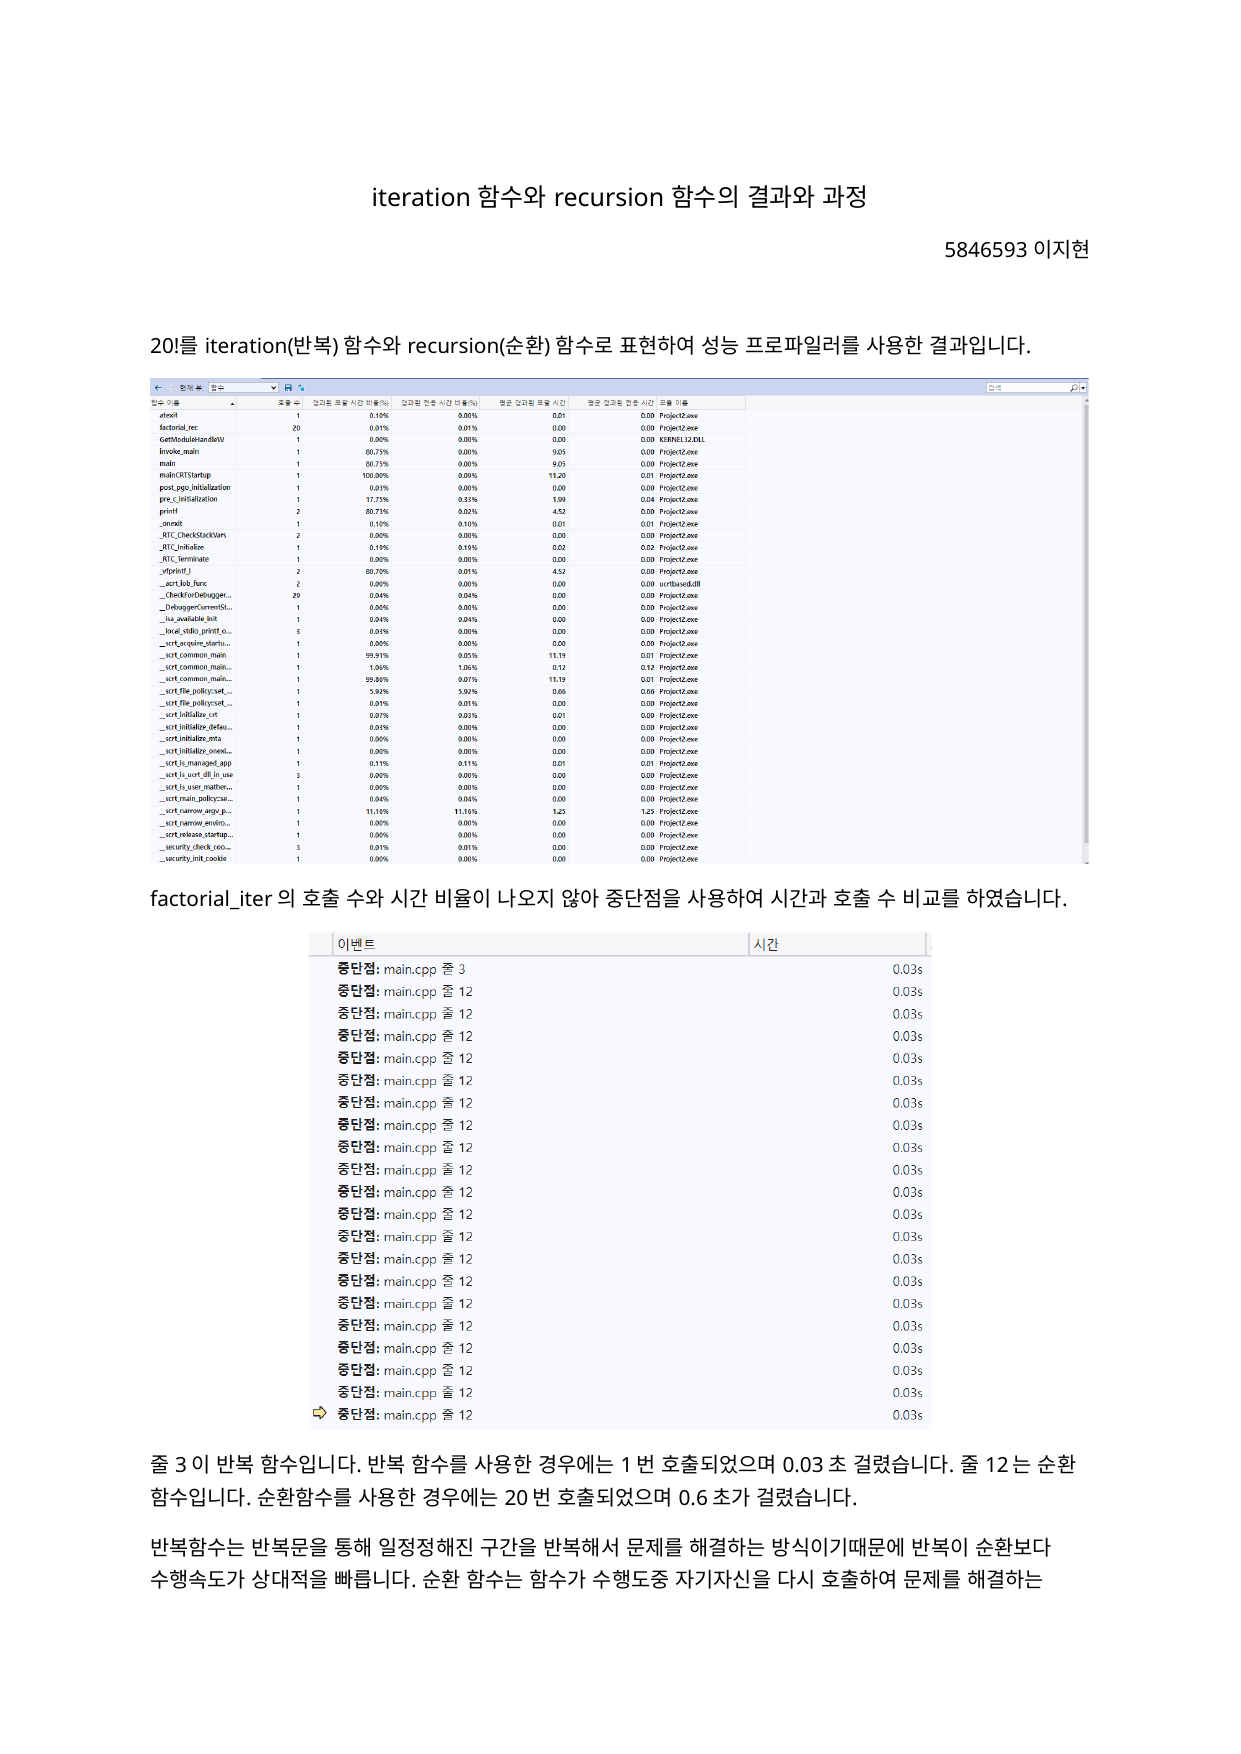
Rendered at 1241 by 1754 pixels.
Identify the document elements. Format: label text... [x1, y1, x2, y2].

text 줄 3이 반복 함수입니다. 반복 함수를 사용한 경우에는 1번 호출되었으며 0.03초 걸렸습니다. 줄 12는 순환 함수입니다. 순환함수를 사용한 경우에는 20번 호출되었으며 0.6초가 걸렸습니다. [150, 1449, 1090, 1512]
picture [308, 931, 932, 1430]
picture [150, 378, 1089, 864]
text factorial_iter의 호출 수와 시간 비율이 나오지 않아 중단점을 사용하여 시간과 호출 수 비교를 하였습니다. [150, 882, 1090, 912]
text 5846593 이지현 [150, 233, 1090, 263]
text iteration 함수와 recursion 함수의 결과와 과정 [150, 177, 1090, 213]
text 20!를 iteration(반복) 함수와 recursion(순환) 함수로 표현하여 성능 프로파일러를 사용한 결과입니다. [150, 329, 1090, 360]
